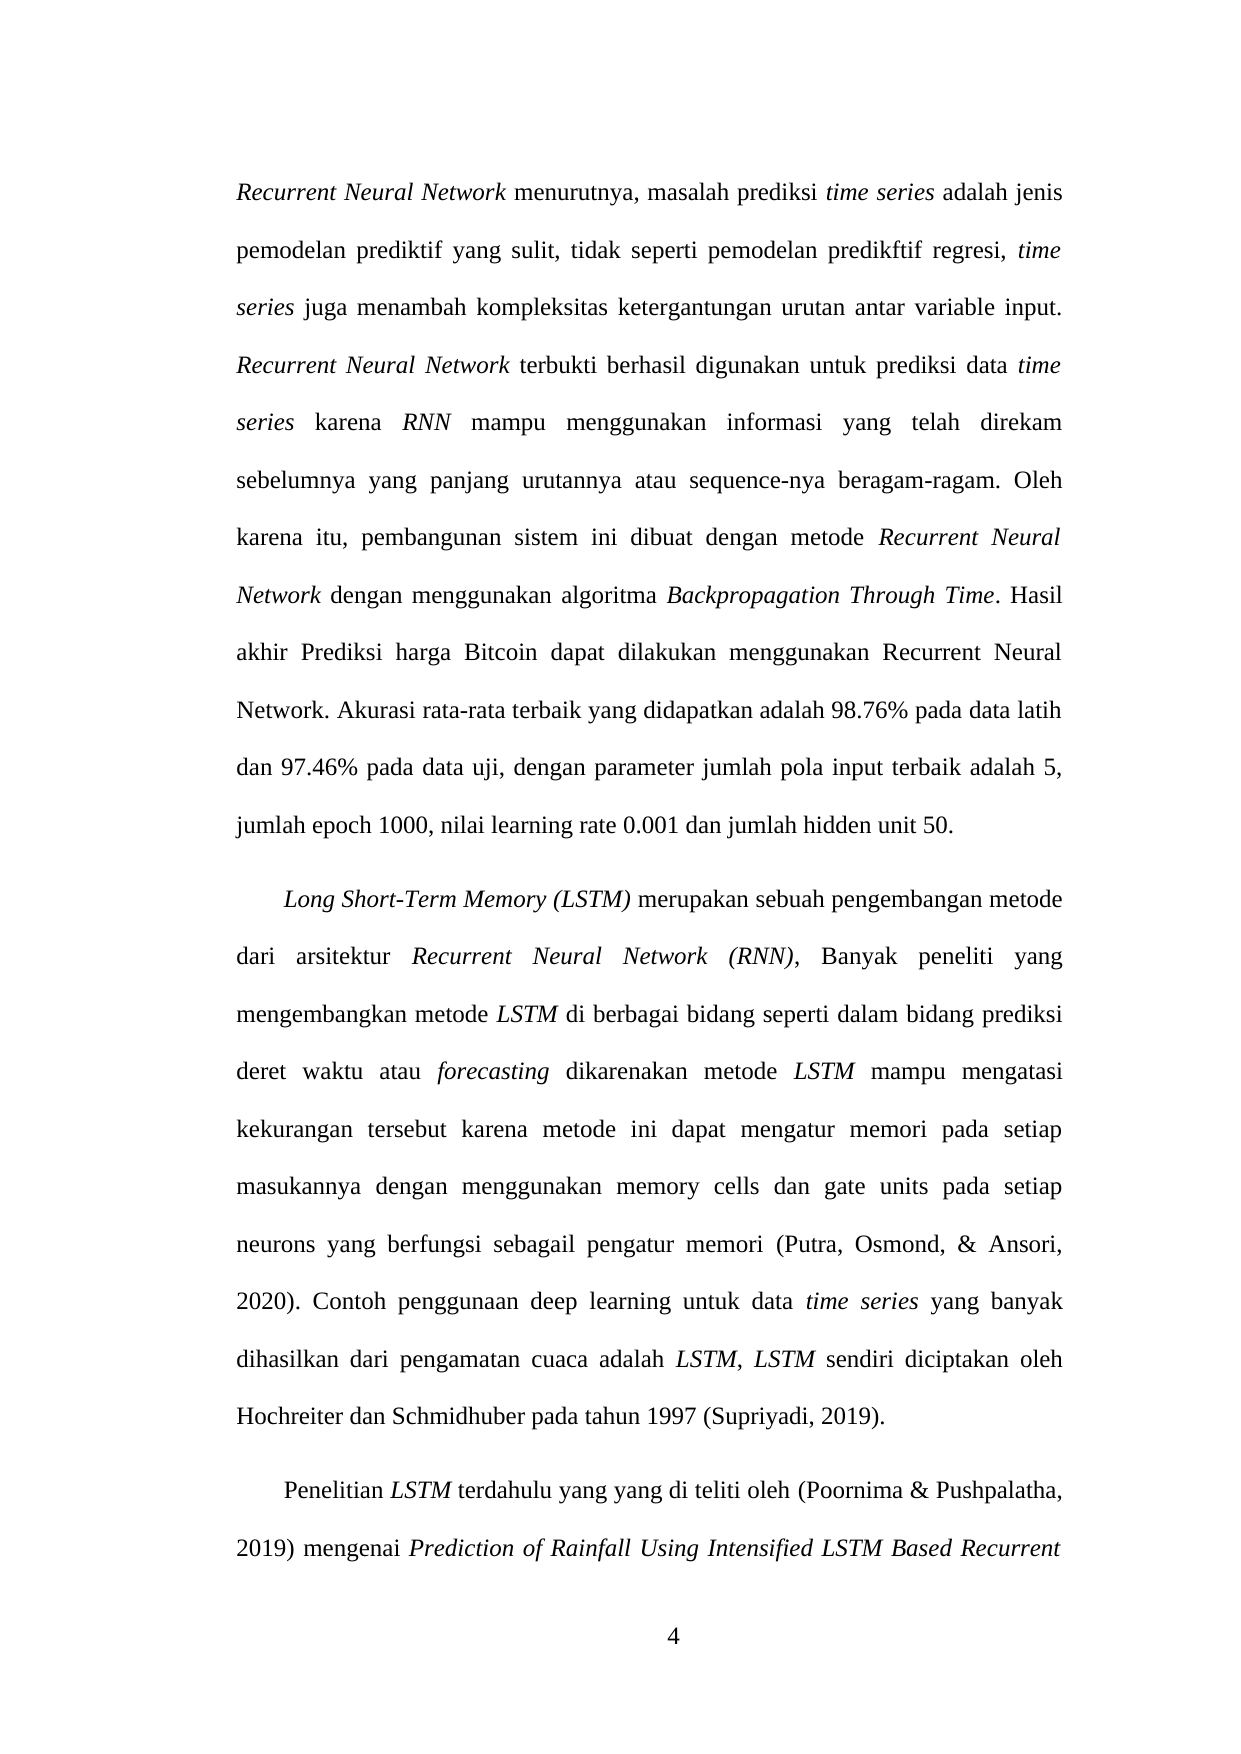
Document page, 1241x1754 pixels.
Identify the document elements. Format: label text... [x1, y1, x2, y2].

text Long Short-Term Memory (LSTM) merupakan sebuah pengembangan metode dari arsitektur Recurrent Neural Network (RNN), Banyak peneliti yang mengembangkan metode LSTM di berbagai bidang seperti dalam bidang prediksi deret waktu atau forecasting dikarenakan metode LSTM mampu mengatasi kekurangan tersebut karena metode ini dapat mengatur memori pada setiap masukannya dengan menggunakan memory cells dan gate units pada setiap neurons yang berfungsi sebagail pengatur memori . Contoh penggunaan deep learning untuk data time series yang banyak dihasilkan dari pengamatan cuaca adalah LSTM, LSTM sendiri diciptakan oleh Hochreiter dan Schmidhuber pada tahun 1997 . [236, 884, 1063, 1430]
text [236, 1476, 1063, 1562]
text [236, 177, 1063, 838]
